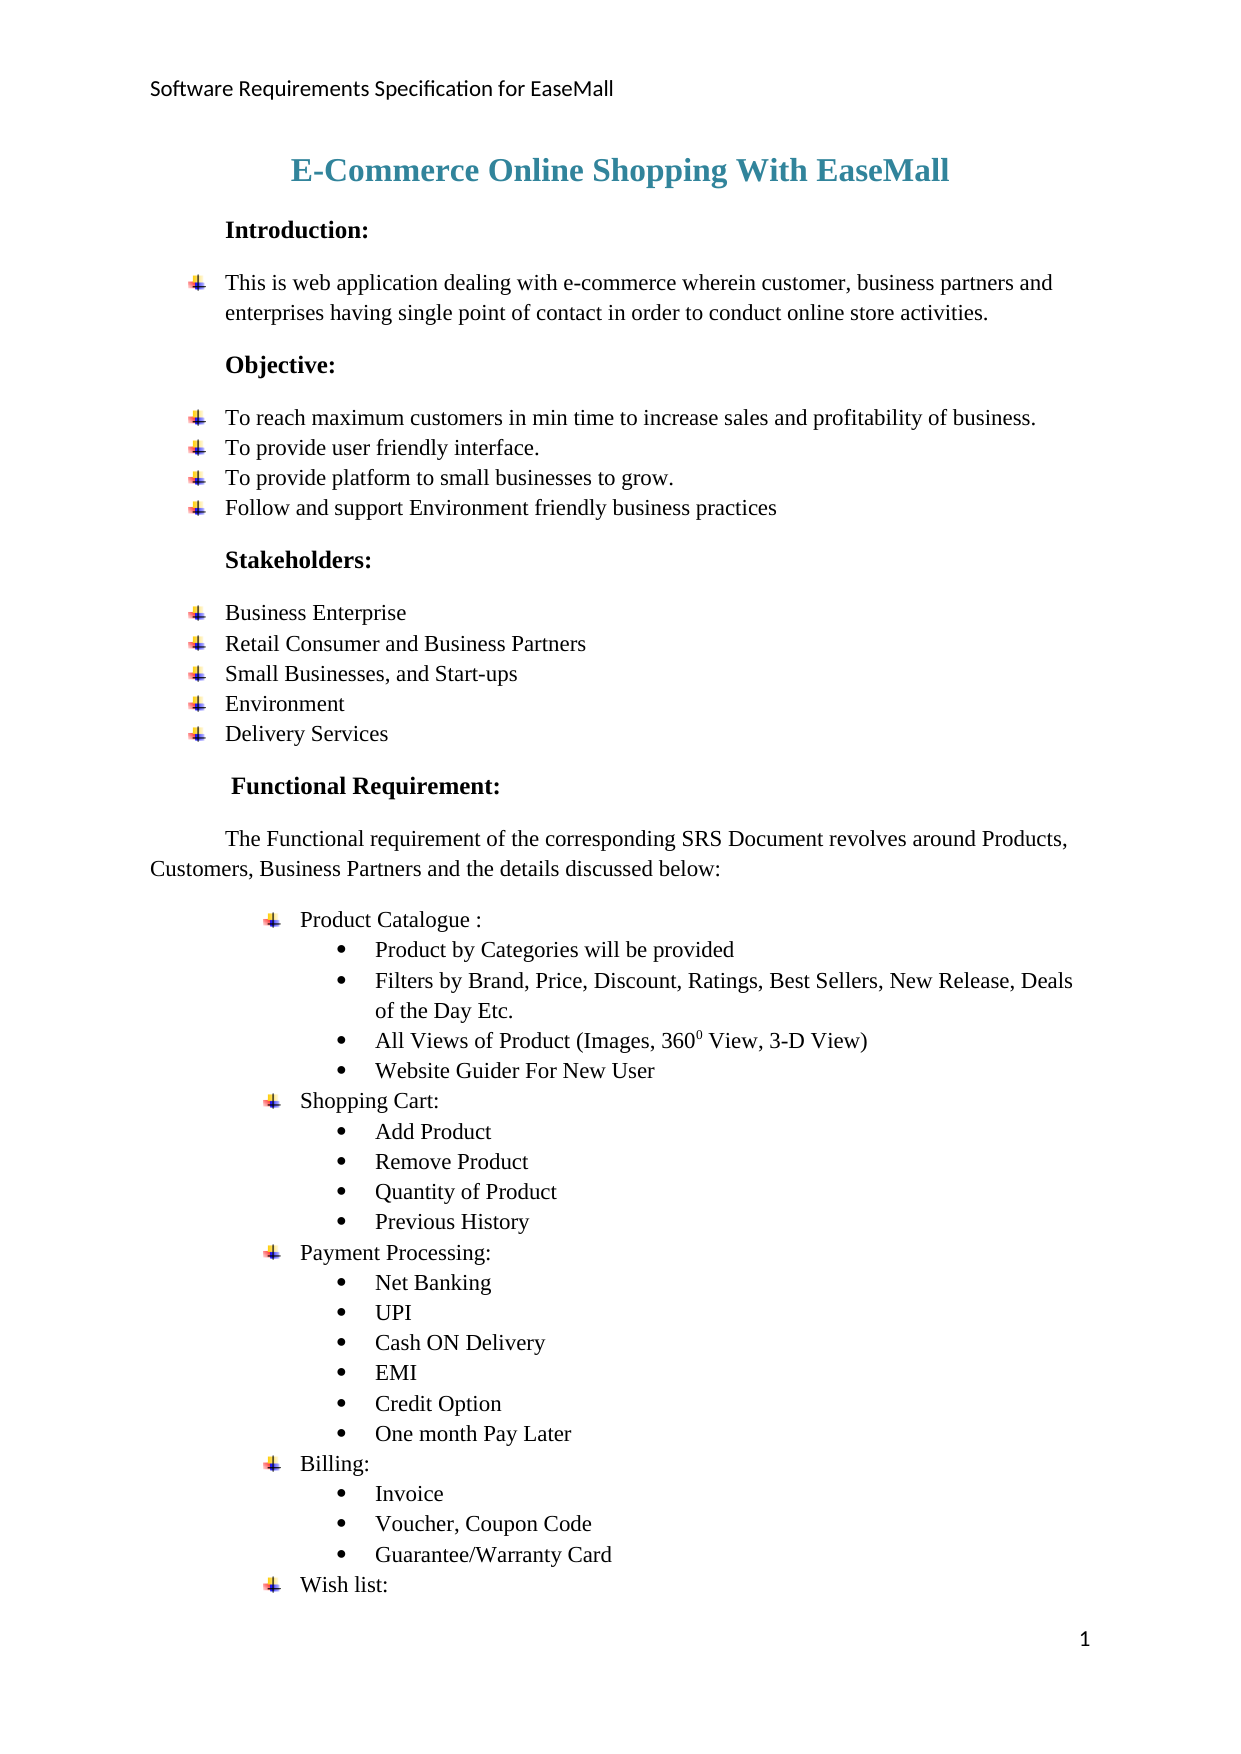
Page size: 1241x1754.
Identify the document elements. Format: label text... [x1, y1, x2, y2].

list Quantity of Product [337, 1178, 1090, 1204]
list This is web application dealing with e-commerce wherein customer, business partners and enterprises having single point of contact in order to conduct online store activities. [187, 269, 1090, 325]
text Introduction: [150, 215, 1090, 244]
list Product by Categories will be provided [337, 937, 1090, 963]
list Website Guider For New User [337, 1057, 1090, 1084]
picture [188, 499, 206, 516]
picture [263, 1243, 281, 1260]
text The Functional requirement of the corresponding SRS Document revolves around Products, Customers, Business Partners and the details discussed below: [150, 825, 1090, 882]
list EMI [337, 1359, 1090, 1386]
list Previous History [337, 1208, 1090, 1235]
picture [263, 1092, 281, 1109]
list One month Pay Later [337, 1420, 1090, 1446]
list Filters by Brand, Price, Discount, Ratings, Best Sellers, New Release, Deals of the Day Etc. [337, 967, 1090, 1023]
list Credit Option [337, 1390, 1090, 1416]
list Invoice [337, 1480, 1090, 1507]
text Functional Requirement: [150, 771, 1090, 800]
picture [188, 469, 206, 486]
picture [188, 694, 206, 712]
text Stakeholders: [150, 546, 1090, 574]
list Small Businesses, and Start-ups [187, 660, 1090, 686]
list Remove Product [337, 1148, 1090, 1174]
list Retail Consumer and Business Partners [187, 629, 1090, 656]
list Net Banking [337, 1269, 1090, 1295]
list Voucher, Coupon Code [337, 1511, 1090, 1537]
list UPI [337, 1299, 1090, 1325]
list Environment [187, 690, 1090, 716]
picture [263, 1454, 281, 1472]
list Shopping Cart: [262, 1088, 1090, 1114]
picture [188, 634, 206, 651]
list Add Product [337, 1118, 1090, 1144]
list Billing: [262, 1450, 1090, 1476]
list Product Catalogue : [262, 906, 1090, 933]
list Business Enterprise [187, 599, 1090, 626]
list Payment Processing: [262, 1239, 1090, 1265]
text E-Commerce Online Shopping With EaseMall [150, 150, 1090, 188]
list Delivery Services [187, 720, 1090, 747]
picture [188, 273, 206, 291]
list To provide user friendly interface. [187, 434, 1090, 460]
picture [188, 408, 206, 426]
picture [188, 725, 206, 742]
list To provide platform to small businesses to grow. [187, 464, 1090, 491]
picture [188, 604, 206, 621]
picture [188, 438, 206, 456]
list Wish list: [262, 1571, 1090, 1597]
list Cash ON Delivery [337, 1329, 1090, 1356]
list Guarantee/Warranty Card [337, 1541, 1090, 1567]
picture [263, 911, 281, 928]
list To reach maximum customers in min time to increase sales and profitability of business. [187, 404, 1090, 430]
picture [188, 664, 206, 682]
text Objective: [150, 350, 1090, 379]
list All Views of Product (Images, 3600 View, 3-D View) [337, 1027, 1090, 1053]
picture [263, 1575, 281, 1593]
list Follow and support Environment friendly business practices [187, 494, 1090, 521]
